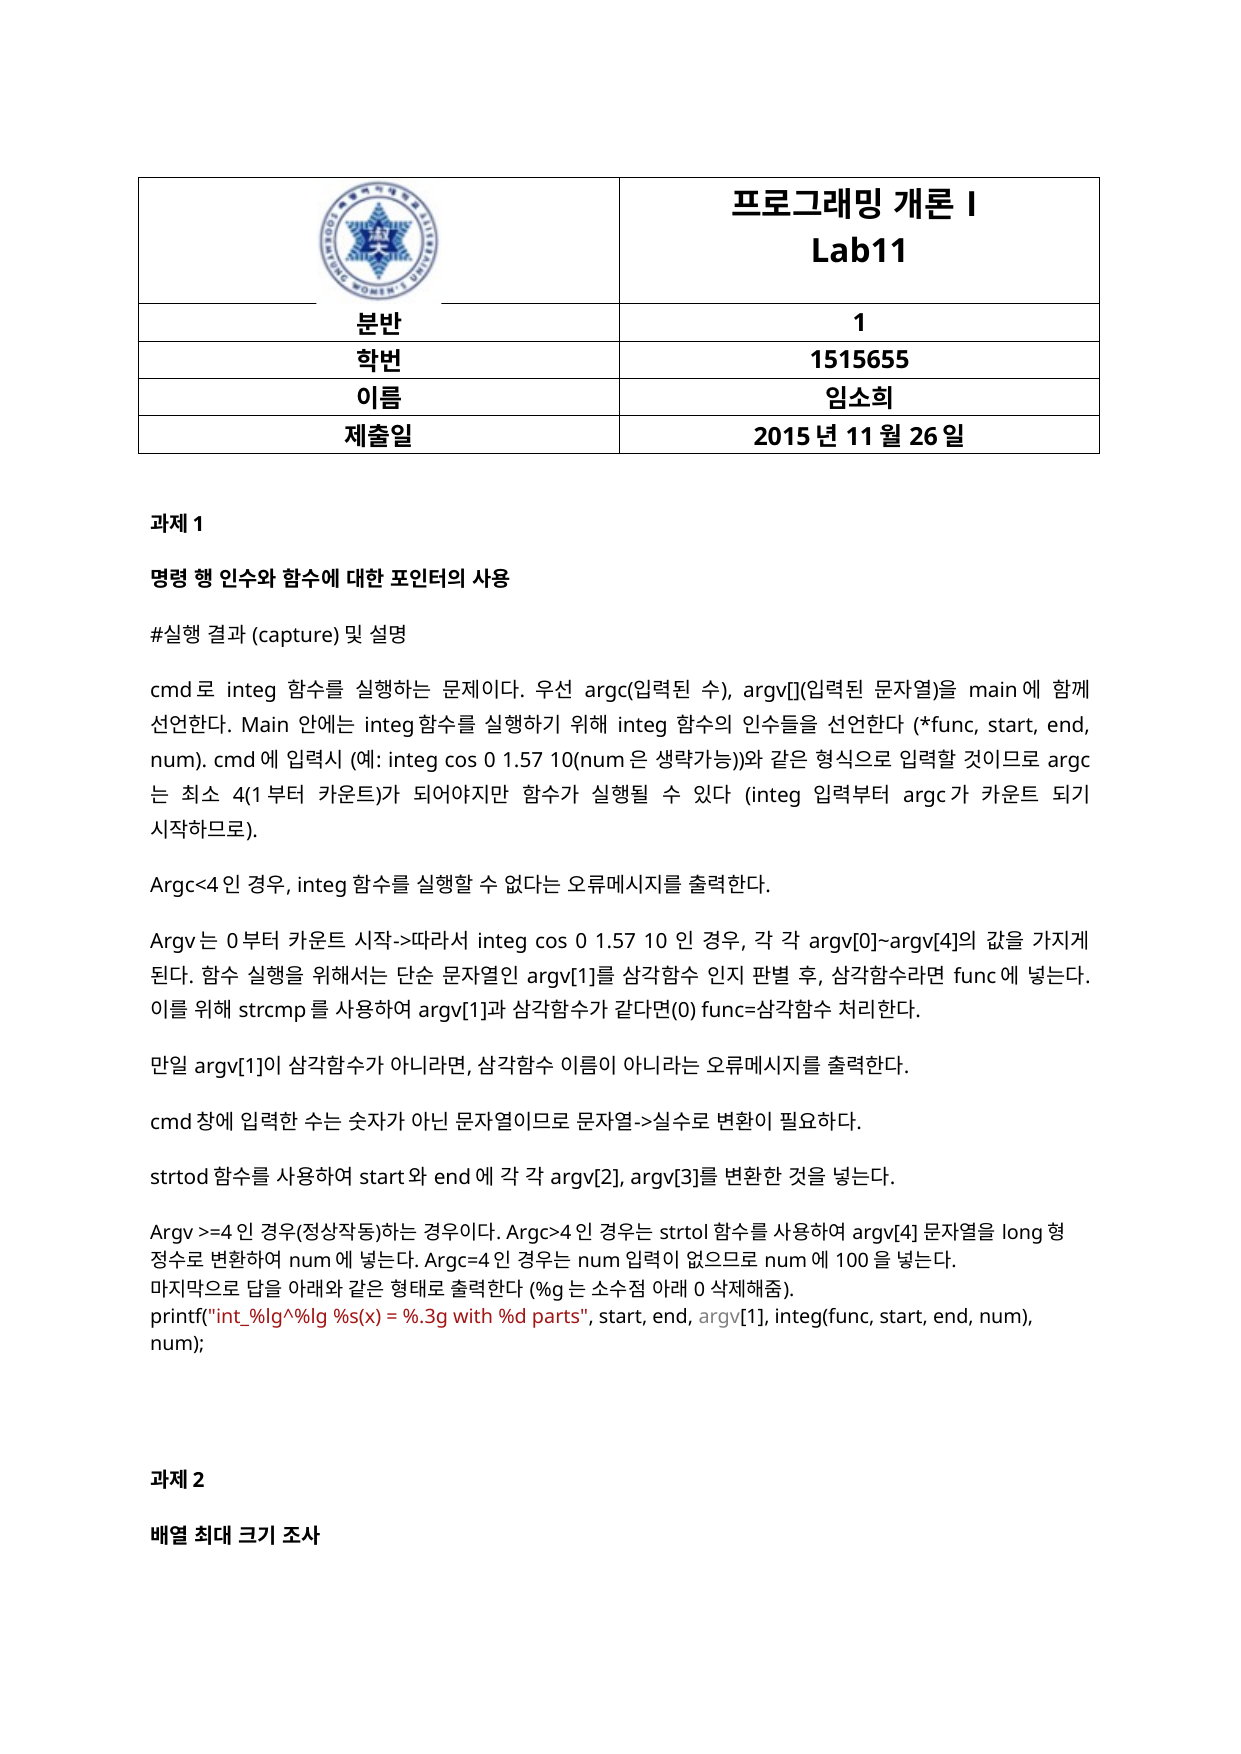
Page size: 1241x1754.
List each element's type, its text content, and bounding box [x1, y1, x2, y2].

text printf("int_%lg^%lg %s(x) = %.3g with %d parts", start, end, argv[1], integ(func, start, end, num), num); [150, 1302, 1090, 1356]
table_cell 이름 [139, 379, 619, 415]
table_header 프로그래밍 개론Ⅰ Lab11 [620, 178, 1099, 303]
table_header [139, 178, 316, 303]
text 과제2 [150, 1463, 1090, 1493]
text cmd창에 입력한 수는 숫자가 아닌 문자열이므로 문자열->실수로 변환이 필요하다. [150, 1105, 1090, 1135]
table_cell 2015년 11월 26일 [620, 416, 1099, 452]
text Argc<4인 경우, integ 함수를 실행할 수 없다는 오류메시지를 출력한다. [150, 868, 1090, 899]
table_cell 1 [620, 304, 1099, 341]
text 명령 행 인수와 함수에 대한 포인터의 사용 [150, 562, 1090, 593]
text Argv는 0부터 카운트 시작->따라서 integ cos 0 1.57 10 인 경우, 각 각 argv[0]~argv[4]의 값을 가지게 된다. 함수 실행을 위해서는 단순 문자열인 argv[1]를 삼각함수 인지 판별 후, 삼각함수라면 func에 넣는다. 이를 위해 strcmp를 사용하여 argv[1]과 삼각함수가 같다면(0) func=삼각함수 처리한다. [150, 924, 1090, 1024]
text 배열 최대 크기 조사 [150, 1519, 1090, 1549]
text 만일 argv[1]이 삼각함수가 아니라면, 삼각함수 이름이 아니라는 오류메시지를 출력한다. [150, 1049, 1090, 1079]
table_cell 학번 [139, 342, 619, 378]
table_cell 임소희 [620, 379, 1099, 415]
text 과제1 [150, 507, 1090, 537]
text 마지막으로 답을 아래와 같은 형태로 출력한다 (%g는 소수점 아래 0 삭제해줌). [783, 1274, 1090, 1302]
text cmd로 integ 함수를 실행하는 문제이다. 우선 argc(입력된 수), argv[](입력된 문자열)을 main에 함께 선언한다. Main 안에는 integ함수를 실행하기 위해 integ 함수의 인수들을 선언한다 (*func, start, end, num). cmd에 입력시 (예: integ cos 0 1.57 10(num은 생략가능))와 같은 형식으로 입력할 것이므로 argc는 최소 4(1부터 카운트)가 되어야지만 함수가 실행될 수 있다 (integ 입력부터 argc가 카운트 되기 시작하므로). [150, 674, 1090, 843]
picture [316, 178, 442, 304]
text #실행 결과 (capture) 및 설명 [150, 618, 1090, 648]
table_header [442, 178, 619, 303]
table_cell 1515655 [620, 342, 1099, 378]
text strtod함수를 사용하여 start와 end에 각 각 argv[2], argv[3]를 변환한 것을 넣는다. [150, 1161, 1090, 1191]
table_cell 분반 [139, 304, 619, 341]
table_cell 제출일 [139, 416, 619, 452]
